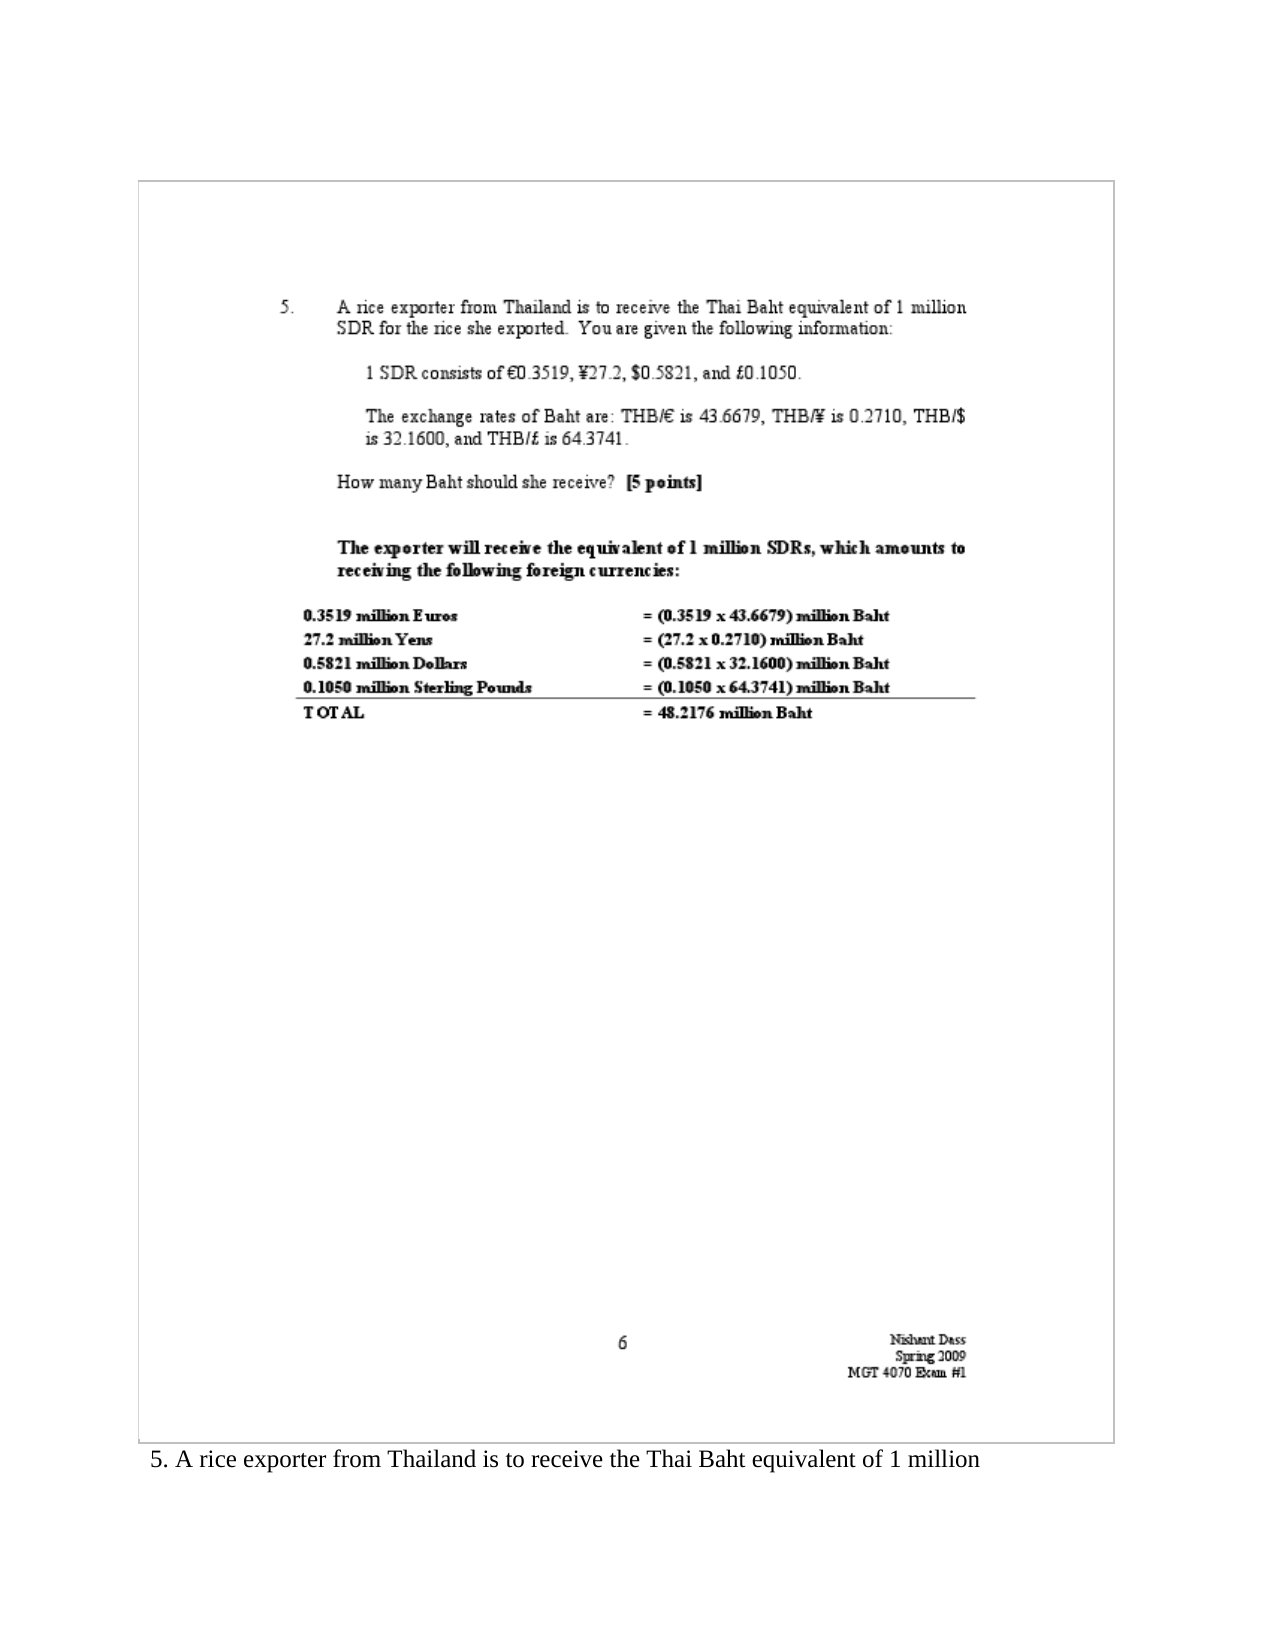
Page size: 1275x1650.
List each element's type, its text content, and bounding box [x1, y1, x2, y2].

table_header [140, 182, 1113, 1442]
picture [138, 182, 1110, 1439]
text 5. A rice exporter from Thailand is to receive the Thai Baht equivalent of 1 million [150, 1444, 1125, 1473]
